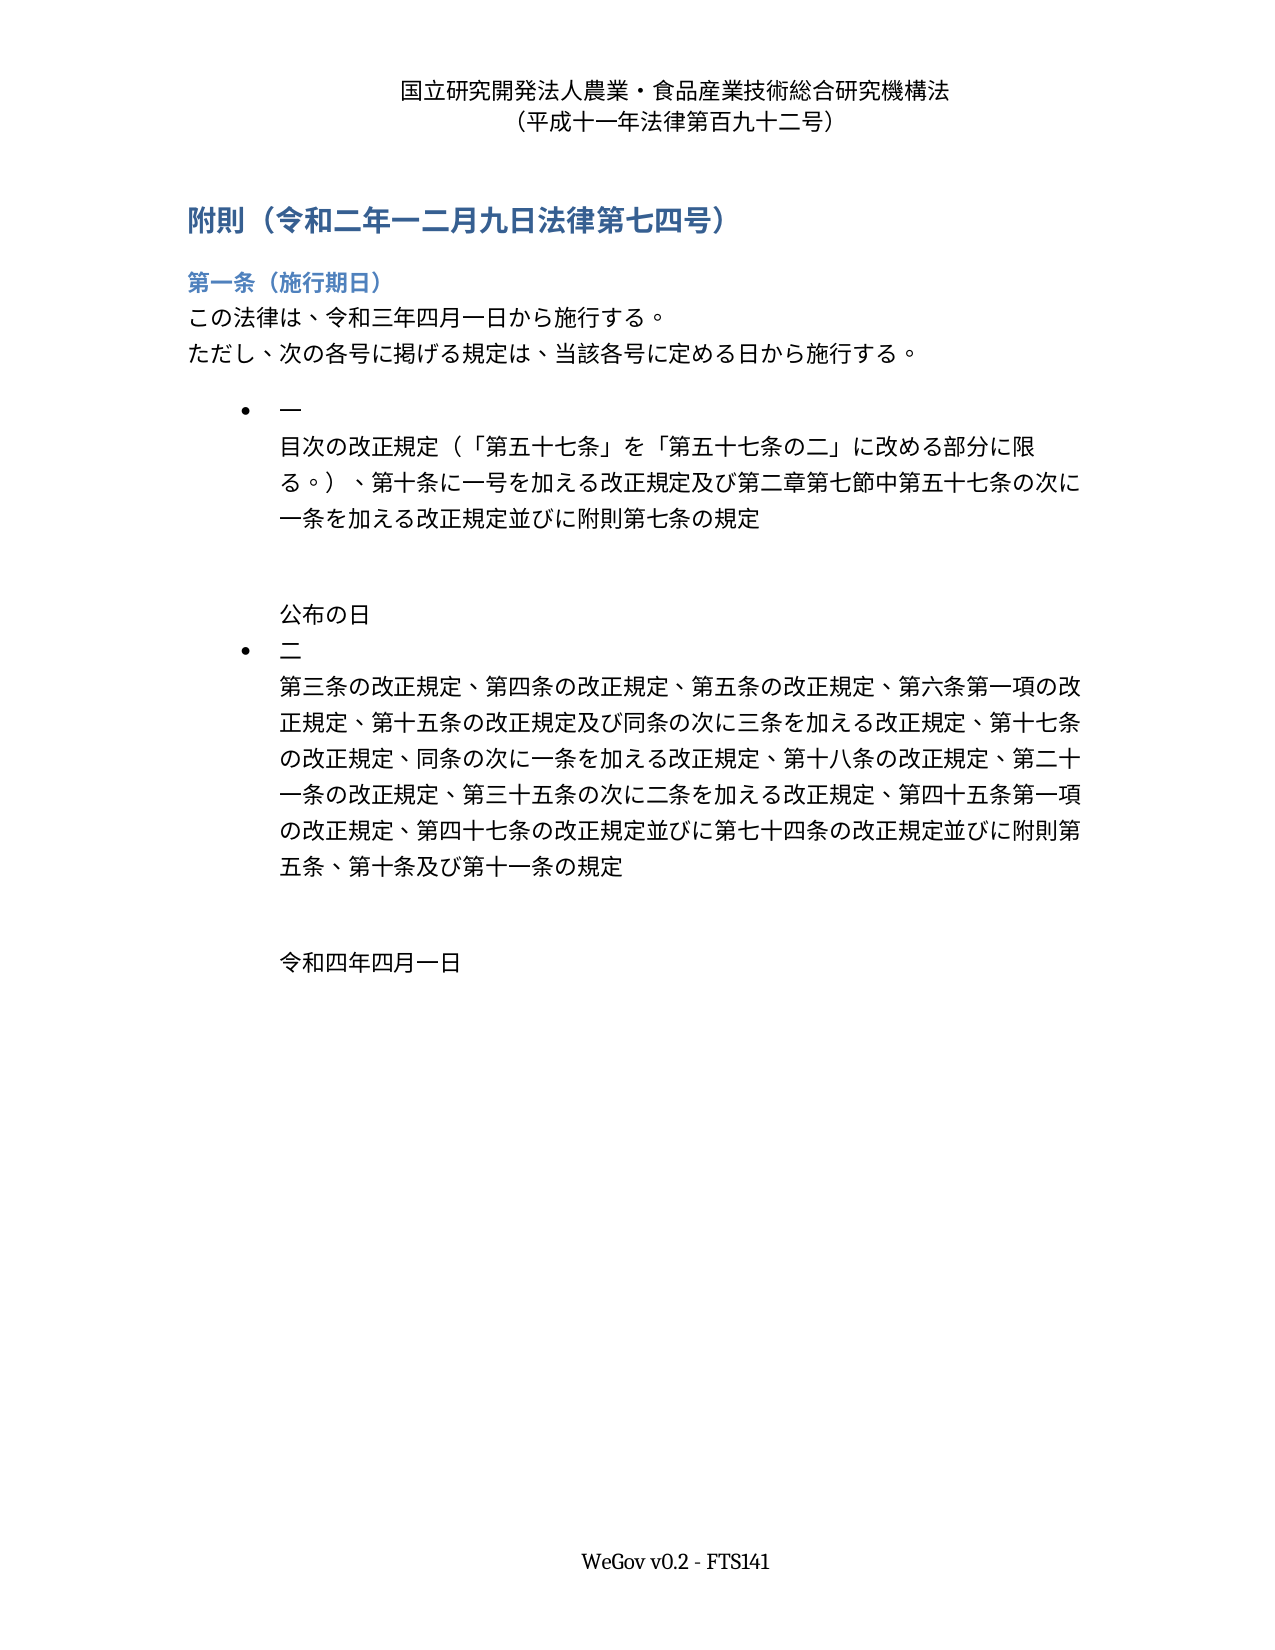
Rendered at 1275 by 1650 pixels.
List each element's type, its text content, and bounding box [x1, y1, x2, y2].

subtitle 第一条（施行期日） [187, 266, 1087, 298]
list 二 第三条の改正規定、第四条の改正規定、第五条の改正規定、第六条第一項の改正規定、第十五条の改正規定及び同条の次に三条を加える改正規定、第十七条の改正規定、同条の次に一条を加える改正規定、第十八条の改正規定、第二十一条の改正規定、第三十五条の次に二条を加える改正規定、第四十五条第一項の改正規定、第四十七条の改正規定並びに第七十四条の改正規定並びに附則第五条、第十条及び第十一条の規定 令和四年四月一日 [242, 635, 1087, 978]
text この法律は、令和三年四月一日から施行する。 ただし、次の各号に掲げる規定は、当該各号に定める日から施行する。 [187, 302, 1087, 369]
subtitle 附則（令和二年一二月九日法律第七四号） [187, 200, 1087, 240]
list 一 目次の改正規定（「第五十七条」を「第五十七条の二」に改める部分に限る。）、第十条に一号を加える改正規定及び第二章第七節中第五十七条の次に一条を加える改正規定並びに附則第七条の規定 公布の日 [242, 395, 1087, 631]
